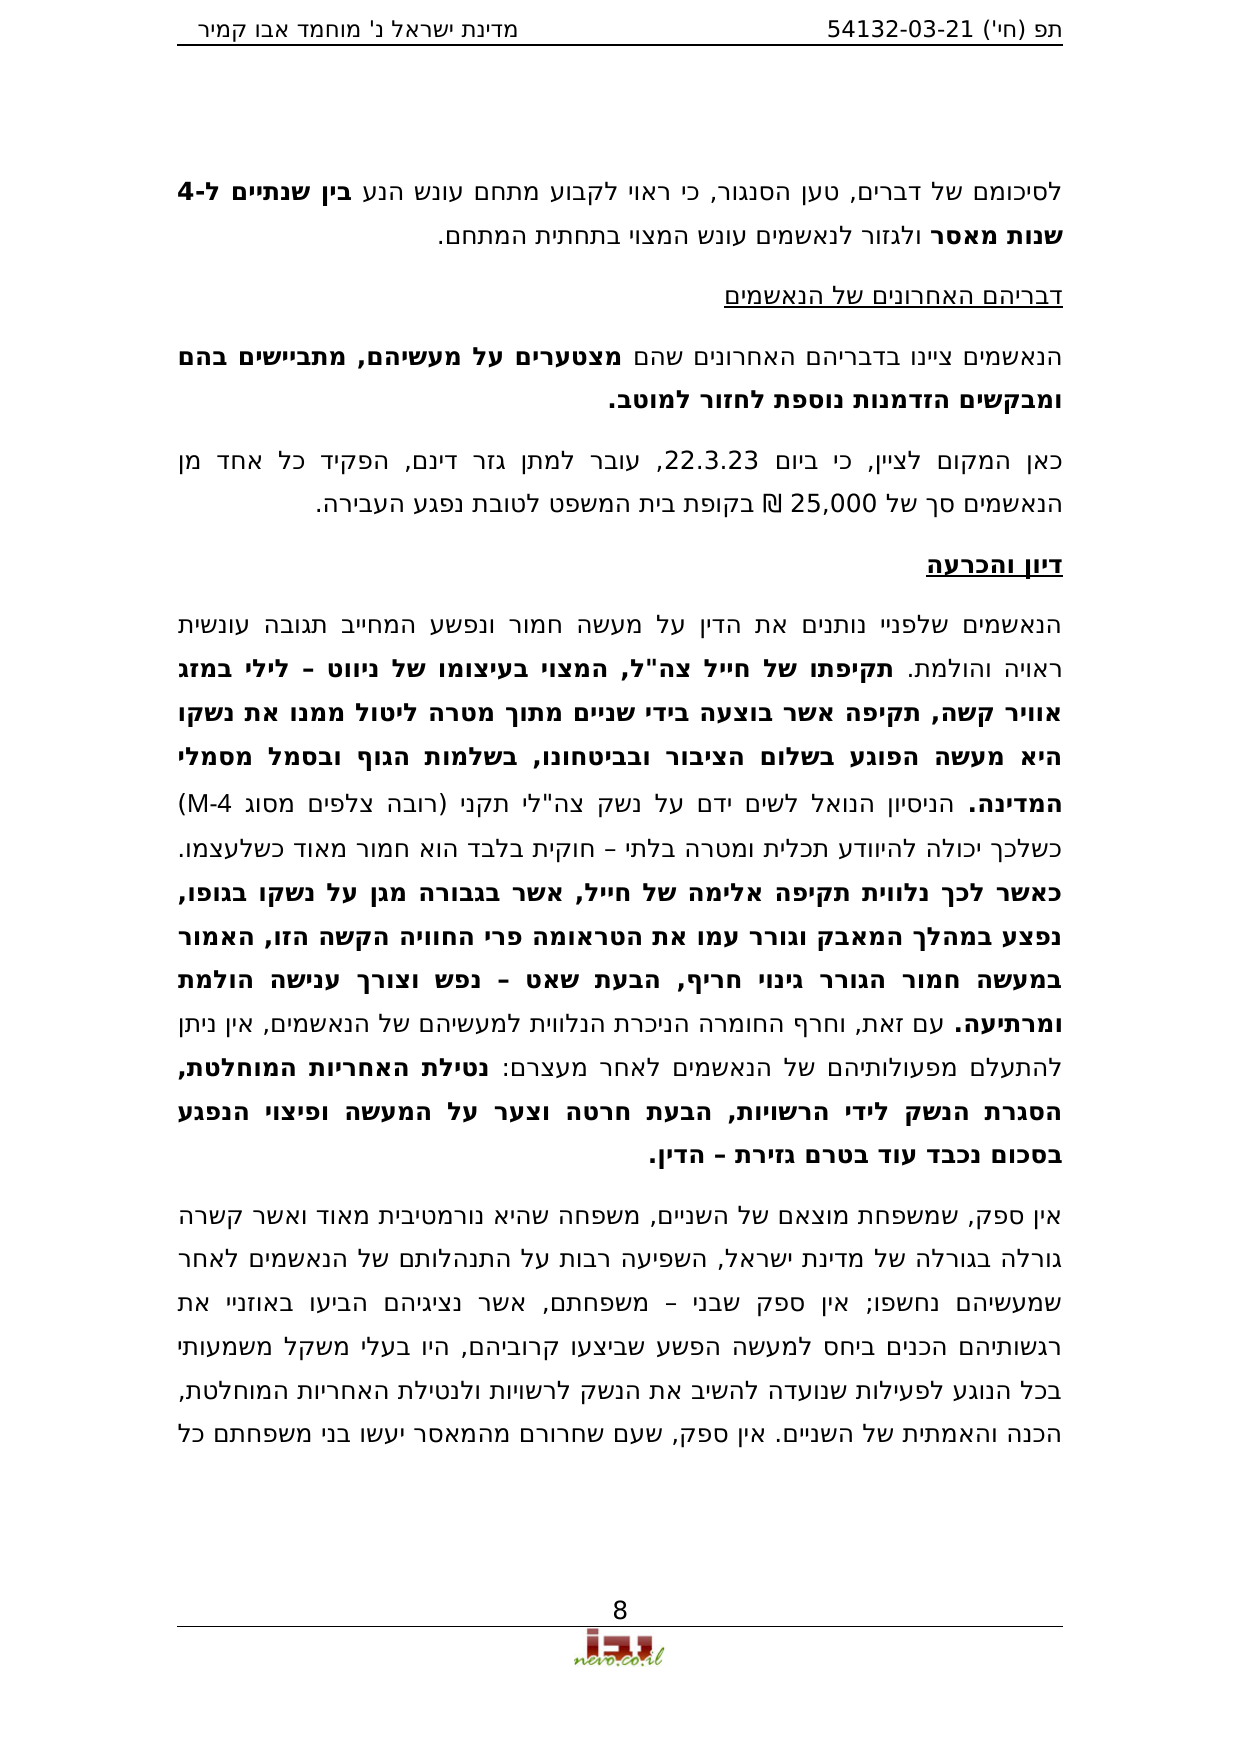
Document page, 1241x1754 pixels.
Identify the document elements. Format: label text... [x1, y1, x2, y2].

text דבריהם האחרונים של הנאשמים [177, 281, 1063, 311]
text הנאשמים שלפניי נותנים את הדין על מעשה חמור ונפשע המחייב תגובה עונשית ראויה והולמת. תקיפתו של חייל צה"ל, המצוי בעיצומו של ניווט – לילי במזג אוויר קשה, תקיפה אשר בוצעה בידי שניים מתוך מטרה ליטול ממנו את נשקו היא מעשה הפוגע בשלום הציבור ובביטחונו, בשלמות הגוף ובסמל מסמלי המדינה. הניסיון הנואל לשים ידם על נשק צה"לי תקני (רובה צלפים מסוג M-4) כשלכך יכולה להיוודע תכלית ומטרה בלתי – חוקית בלבד הוא חמור מאוד כשלעצמו. כאשר לכך נלווית תקיפה אלימה של חייל, אשר בגבורה מגן על נשקו בגופו, נפצע במהלך המאבק וגורר עמו את הטראומה פרי החוויה הקשה הזו, האמור במעשה חמור הגורר גינוי חריף, הבעת שאט – נפש וצורך ענישה הולמת ומרתיעה. עם זאת, וחרף החומרה הניכרת הנלווית למעשיהם של הנאשמים, אין ניתן להתעלם מפעולותיהם של הנאשמים לאחר מעצרם: נטילת האחריות המוחלטת, הסגרת הנשק לידי הרשויות, הבעת חרטה וצער על המעשה ופיצוי הנפגע בסכום נכבד עוד בטרם גזירת – הדין. [177, 611, 1063, 1169]
text דיון והכרעה [177, 550, 1063, 579]
text לסיכומם של דברים, טען הסנגור, כי ראוי לקבוע מתחם עונש הנע בין שנתיים ל-4 שנות מאסר ולגזור לנאשמים עונש המצוי בתחתית המתחם. [177, 177, 1063, 250]
text כאן המקום לציין, כי ביום 22.3.23, עובר למתן גזר דינם, הפקיד כל אחד מן הנאשמים סך של 25,000 ₪ בקופת בית המשפט לטובת נפגע העבירה. [177, 446, 1063, 519]
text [177, 1201, 1063, 1449]
picture [574, 1628, 666, 1667]
text הנאשמים ציינו בדבריהם האחרונים שהם מצטערים על מעשיהם, מתביישים בהם ומבקשים הזדמנות נוספת לחזור למוטב. [177, 342, 1063, 415]
